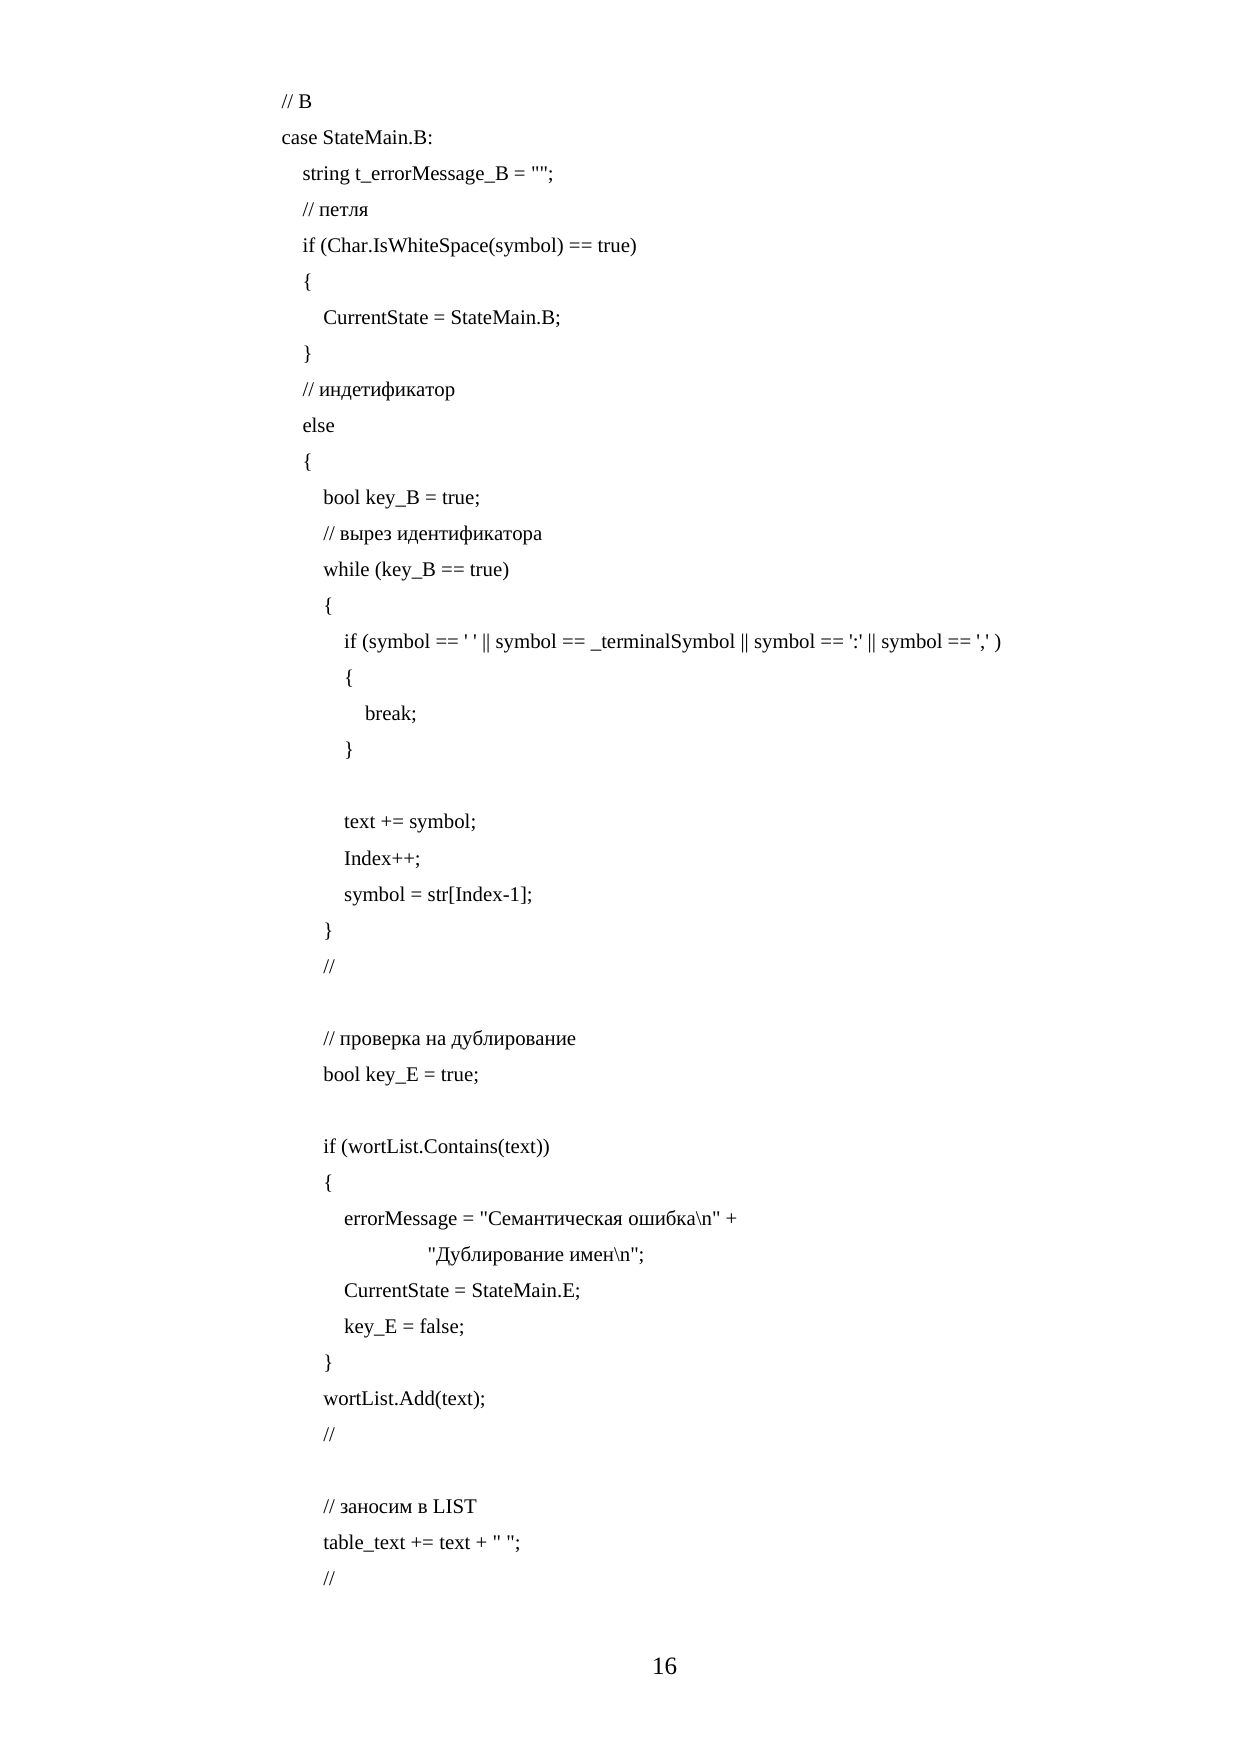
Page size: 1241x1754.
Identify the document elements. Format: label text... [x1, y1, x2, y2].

text break; [177, 701, 1152, 725]
text "Дублирование имен\n"; [177, 1242, 1152, 1266]
text bool key_E = true; [177, 1062, 1152, 1086]
text if (symbol == ' ' || symbol == _terminalSymbol || symbol == ':' || symbol == ',' ) [177, 629, 1152, 653]
text { [177, 1170, 1152, 1194]
text // проверка на дублирование [177, 1026, 1152, 1050]
text while (key_B == true) [177, 557, 1152, 581]
text CurrentState = StateMain.E; [177, 1278, 1152, 1302]
text } [177, 918, 1152, 942]
text errorMessage = "Семантическая ошибка\n" + [177, 1206, 1152, 1230]
text symbol = str[Index-1]; [177, 882, 1152, 906]
text // петля [177, 197, 1152, 221]
text // [177, 954, 1152, 978]
text string t_errorMessage_B = ""; [177, 161, 1152, 185]
text // [177, 1422, 1152, 1446]
text { [177, 665, 1152, 689]
text bool key_B = true; [177, 485, 1152, 509]
text Index++; [177, 846, 1152, 869]
text // вырез идентификатора [177, 521, 1152, 545]
text } [177, 1350, 1152, 1374]
text // индетификатор [177, 377, 1152, 401]
text CurrentState = StateMain.B; [177, 305, 1152, 329]
text case StateMain.B: [177, 125, 1152, 149]
text { [177, 449, 1152, 473]
text // заносим в LIST [177, 1494, 1152, 1518]
text { [177, 269, 1152, 293]
text table_text += text + " "; [177, 1530, 1152, 1554]
text key_E = false; [177, 1314, 1152, 1338]
text wortList.Add(text); [177, 1386, 1152, 1410]
text if (Char.IsWhiteSpace(symbol) == true) [177, 233, 1152, 257]
text // B [177, 89, 1152, 113]
text } [177, 341, 1152, 365]
text { [177, 593, 1152, 617]
text if (wortList.Contains(text)) [177, 1134, 1152, 1158]
text // [177, 1566, 1152, 1590]
text text += symbol; [177, 809, 1152, 833]
text else [177, 413, 1152, 437]
text } [177, 737, 1152, 761]
